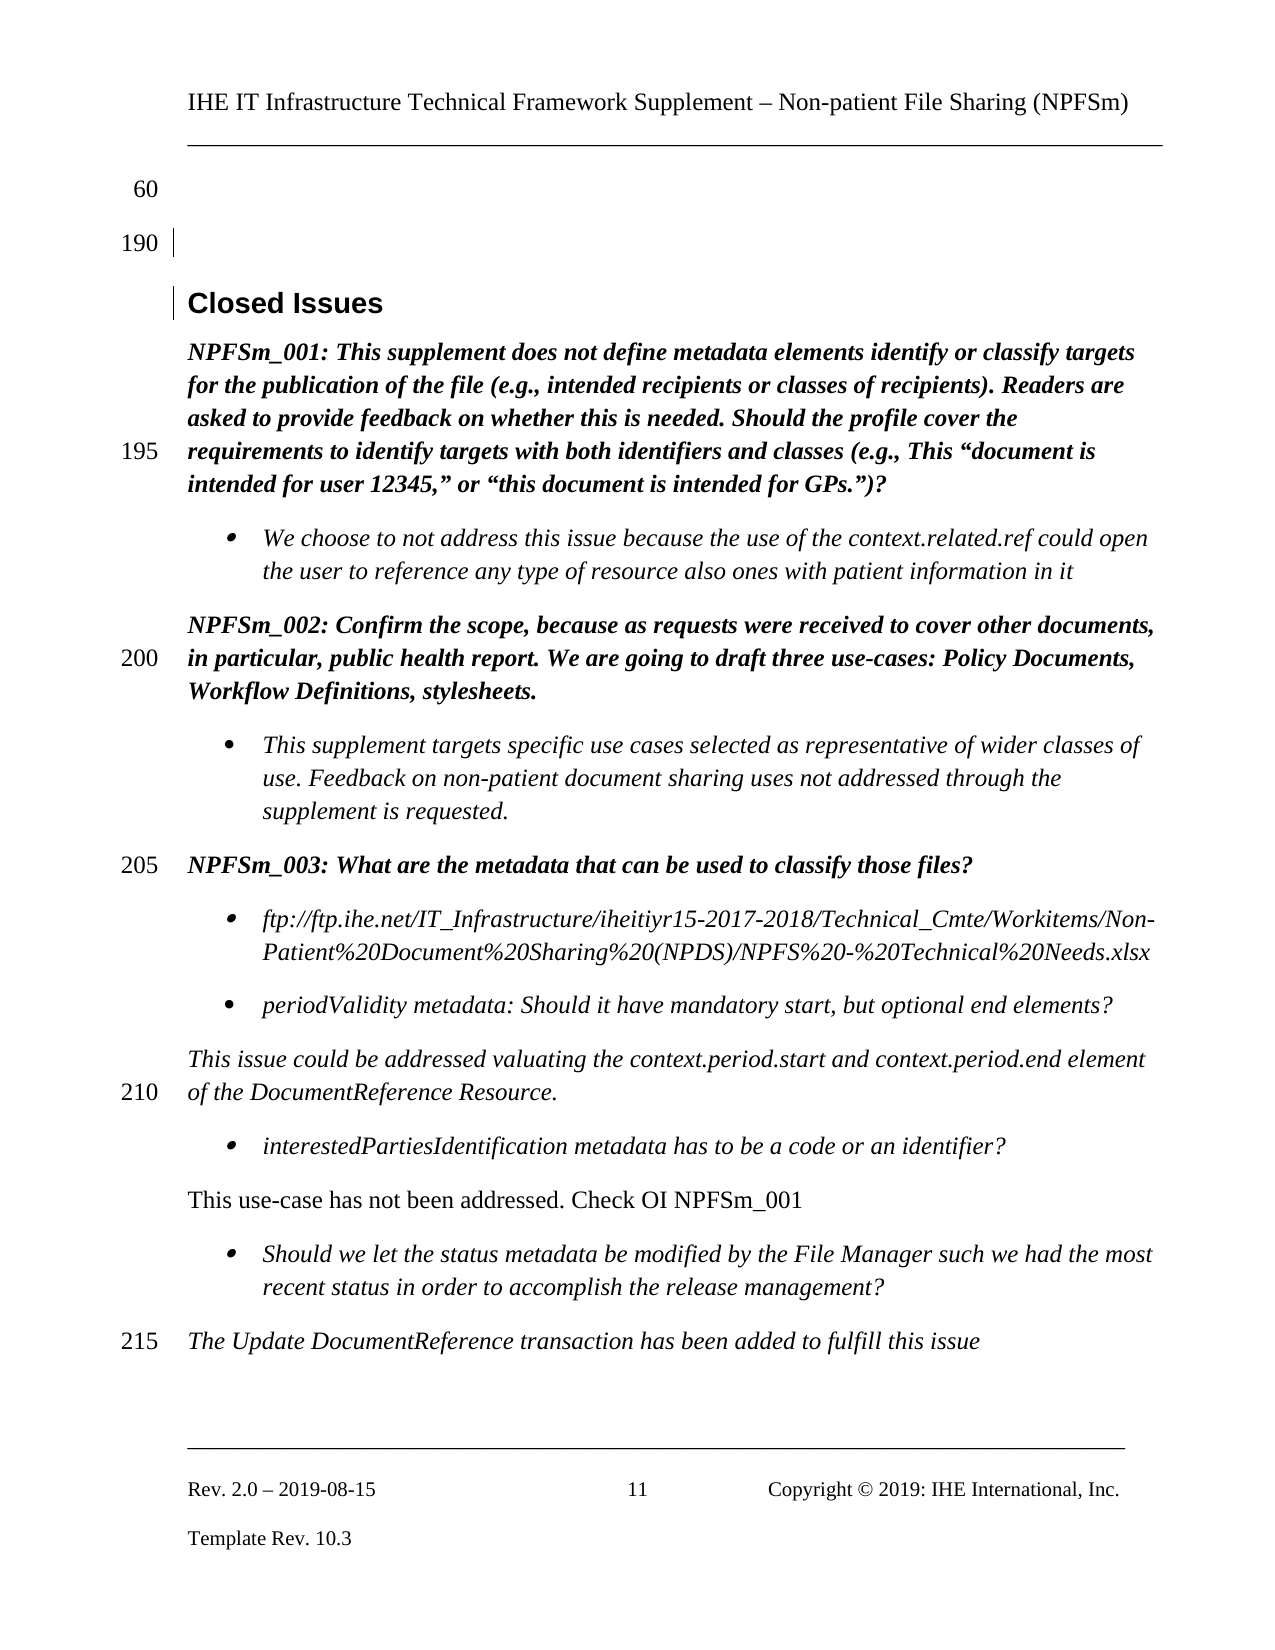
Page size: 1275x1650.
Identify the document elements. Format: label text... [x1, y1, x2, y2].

list ftp://ftp.ihe.net/IT_Infrastructure/iheitiyr15-2017-2018/Technical_Cmte/Workitems/Non-Patient%20Document%20Sharing%20(NPDS)/NPFS%20-%20Technical%20Needs.xlsx [225, 904, 1162, 966]
list periodValidity metadata: Should it have mandatory start, but optional end elements? [225, 991, 1162, 1019]
text NPFSm_002: Confirm the scope, because as requests were received to cover other documents, in particular, public health report. We are going to draft three use-cases: Policy Documents, Workflow Definitions, stylesheets. [187, 610, 1162, 705]
list interestedPartiesIdentification metadata has to be a code or an identifier? [225, 1131, 1162, 1160]
list We choose to not address this issue because the use of the context.related.ref could open the user to reference any type of resource also ones with patient information in it [225, 523, 1162, 585]
text NPFSm_003: What are the metadata that can be used to classify those files? [187, 850, 1162, 879]
text The Update DocumentReference transaction has been added to fulfill this issue [187, 1326, 1162, 1355]
list Should we let the status metadata be modified by the File Manager such we had the most recent status in order to accomplish the release management? [225, 1239, 1162, 1301]
text This use-case has not been addressed. Check OI NPFSm_001 [187, 1185, 1162, 1214]
text NPFSm_001: This supplement does not define metadata elements identify or classify targets for the publication of the file (e.g., intended recipients or classes of recipients). Readers are asked to provide feedback on whether this is needed. Should the profile cover the requirements to identify targets with both identifiers and classes (e.g., This “document is intended for user 12345,” or “this document is intended for GPs.”)? [187, 337, 1162, 498]
list This supplement targets specific use cases selected as representative of wider classes of use. Feedback on non-patient document sharing uses not addressed through the supplement is requested. [225, 730, 1162, 825]
text This issue could be addressed valuating the context.period.start and context.period.end element of the DocumentReference Resource. [187, 1044, 1162, 1106]
subtitle Closed Issues [187, 286, 1162, 320]
